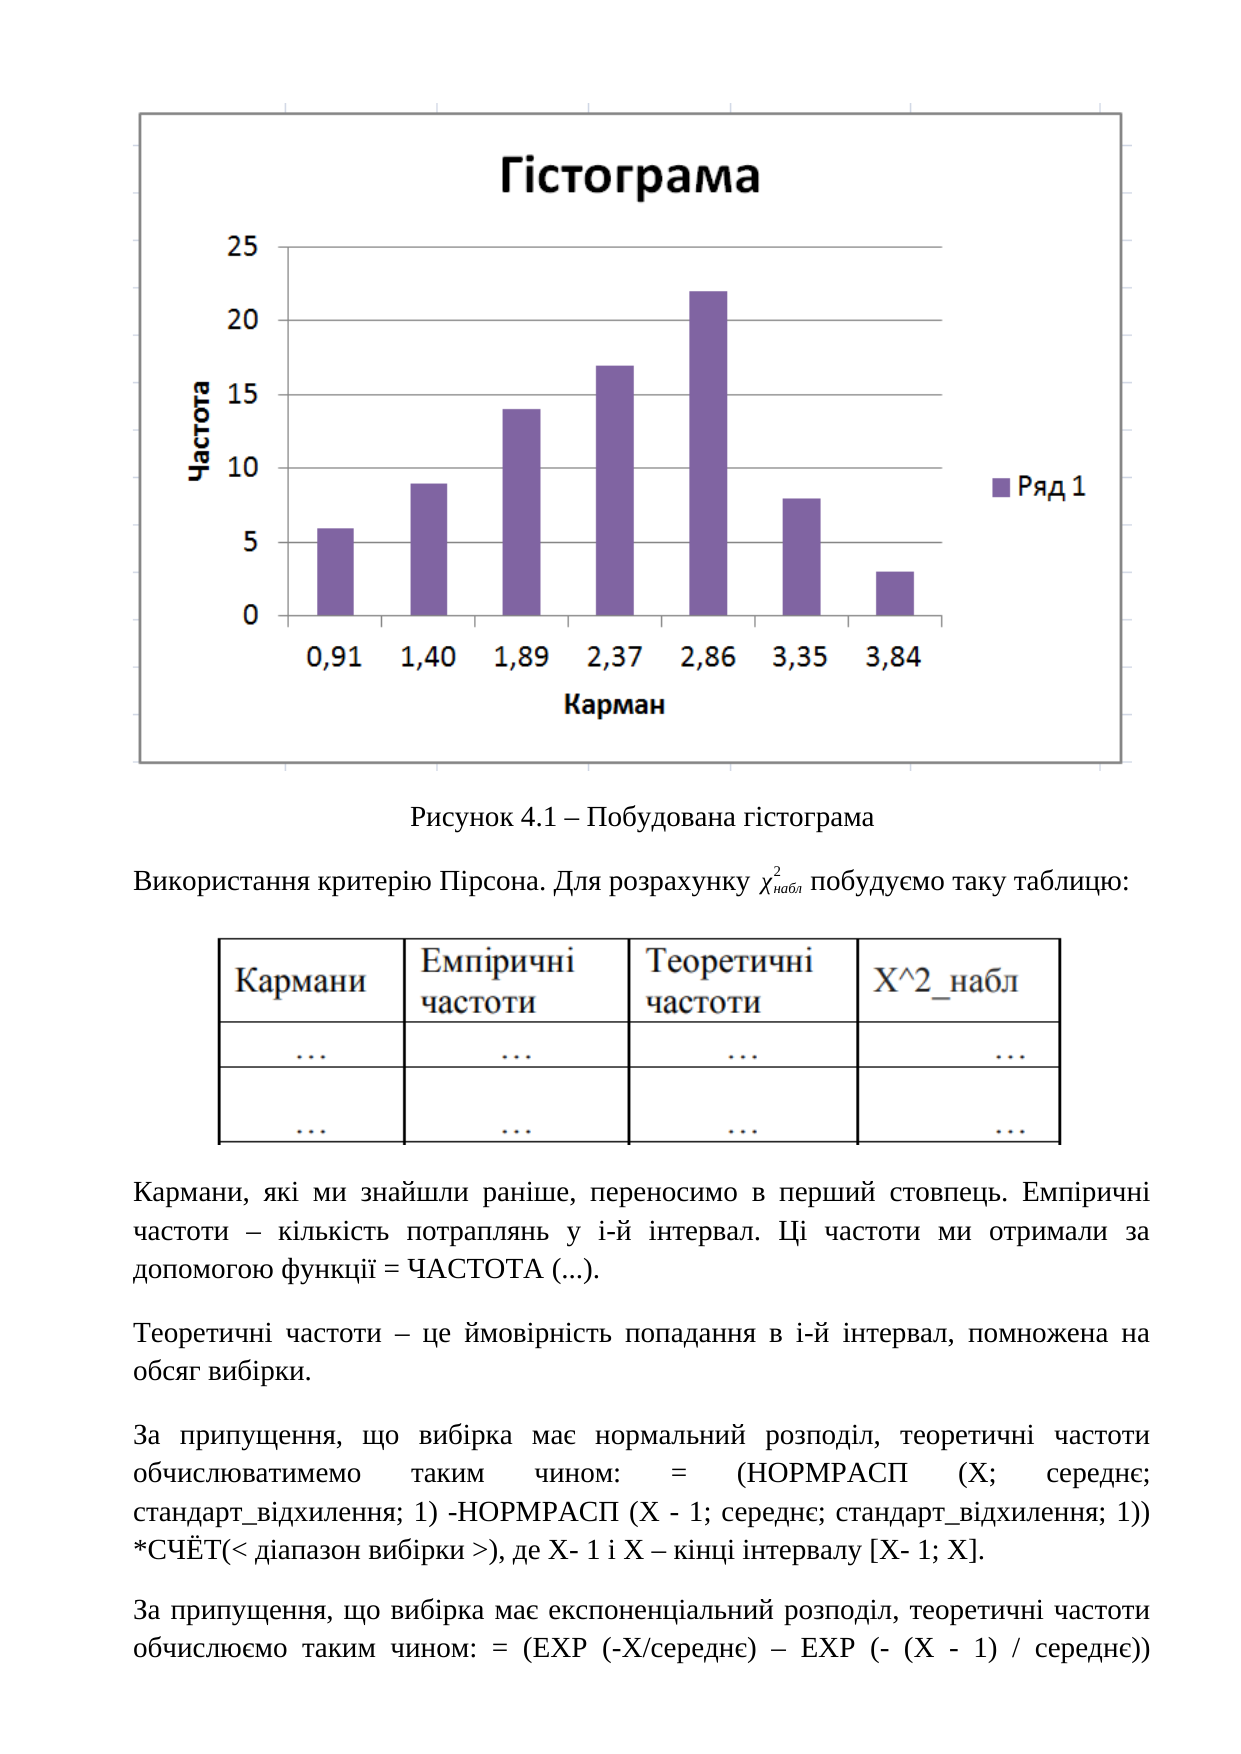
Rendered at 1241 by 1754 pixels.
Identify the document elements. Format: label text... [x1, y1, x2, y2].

picture [132, 103, 1132, 771]
text Рисунок 4.1 – Побудована гістограма [133, 799, 1152, 833]
picture [211, 927, 1074, 1145]
text За припущення, що вибірка має нормальний розподіл, теоретичні частоти обчислюватимемо таким чином: = (НОРМРАСП (X; середнє; стандарт_відхилення; 1) -НОРМРАСП (X - 1; середнє; стандарт_відхилення; 1)) *СЧЁТ(< діапазон вибірки >), де Х- 1 і Х – кінці інтервалу [Х- 1; Х]. [133, 1417, 1152, 1566]
text Використання критерію Пірсона. Для розрахунку побудуємо таку таблицю: [133, 863, 1152, 898]
text Теоретичні частоти – це ймовірність попадання в і-й інтервал, помножена на обсяг вибірки. [133, 1315, 1152, 1387]
text Кармани, які ми знайшли раніше, переносимо в перший стовпець. Емпіричні частоти – кількість потраплянь у і-й інтервал. Ці частоти ми отримали за допомогою функції = ЧАСТОТА (...). [133, 1174, 1152, 1285]
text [133, 1592, 1152, 1664]
